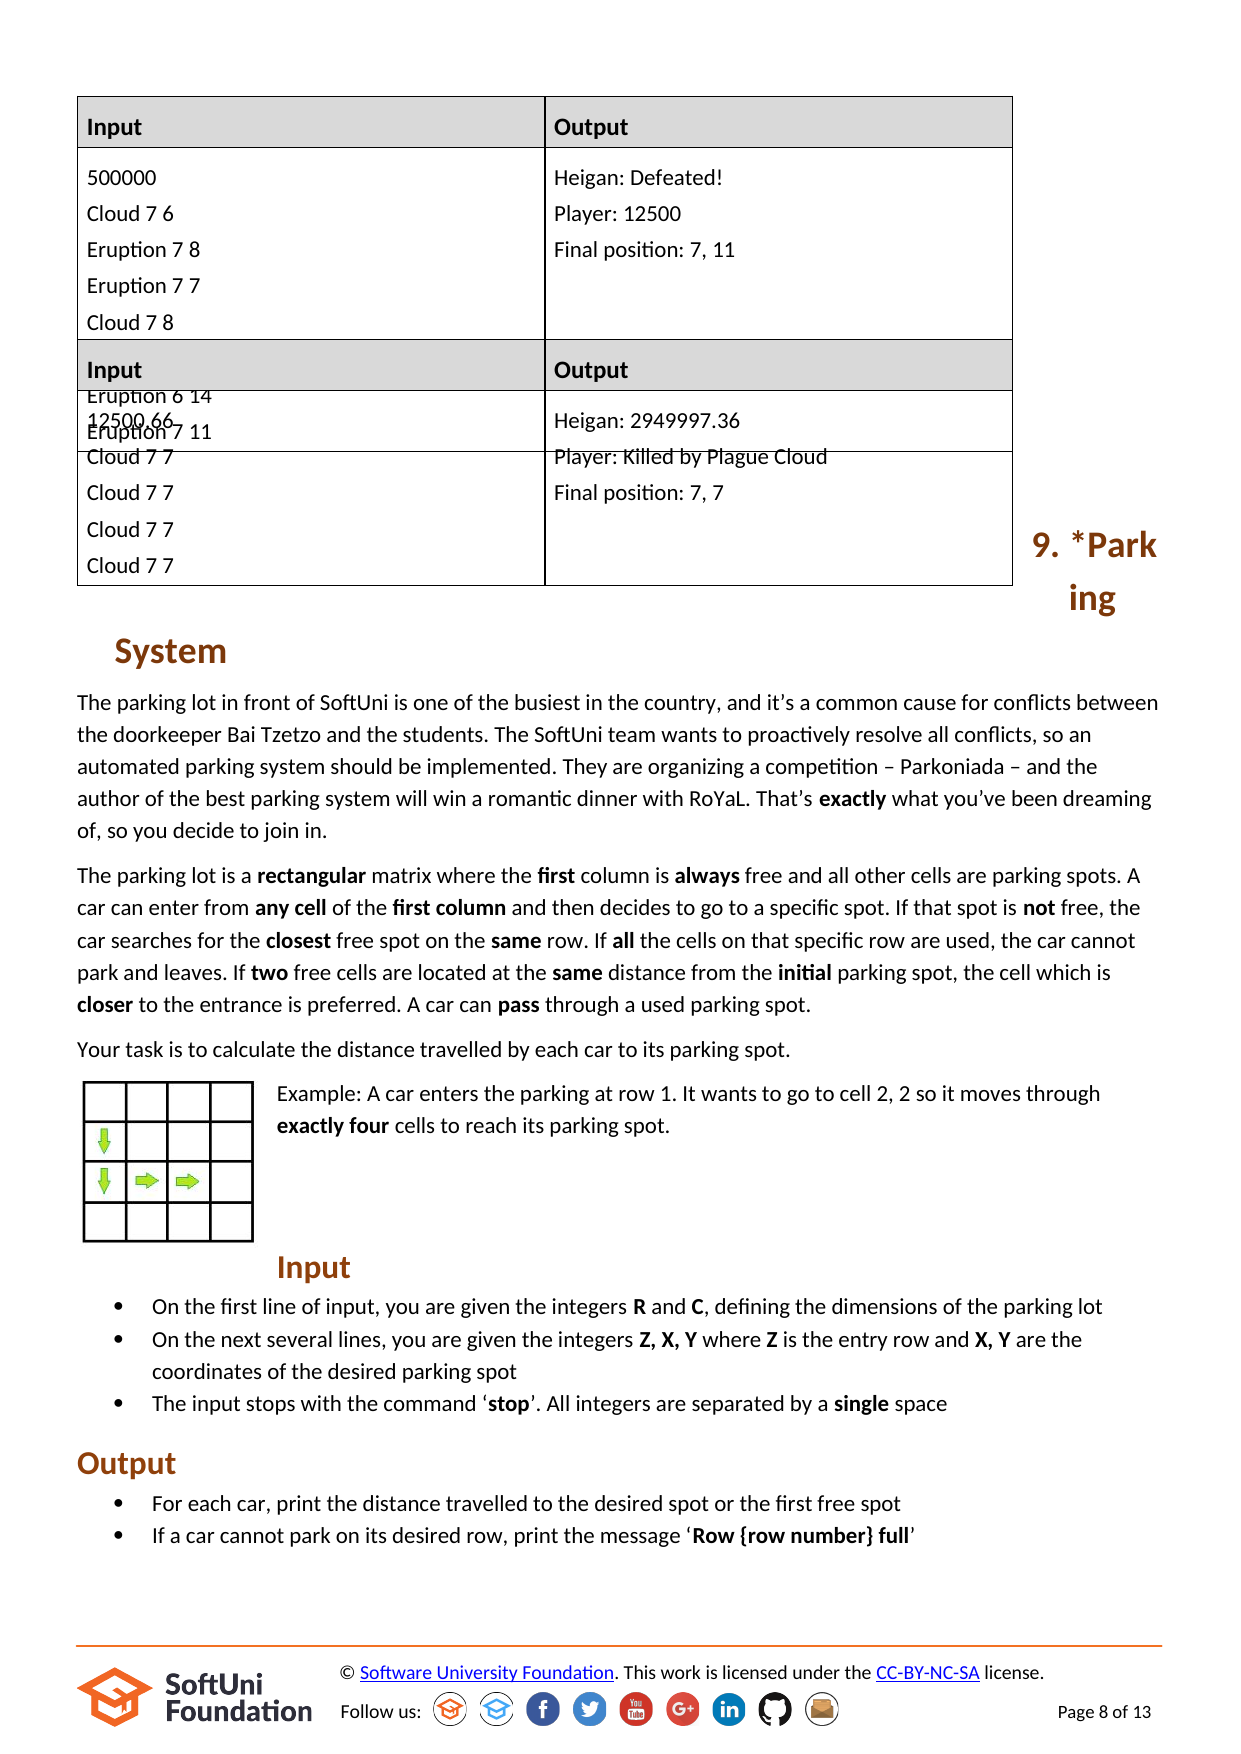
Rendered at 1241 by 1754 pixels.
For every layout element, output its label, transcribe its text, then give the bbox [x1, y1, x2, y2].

picture [573, 1692, 607, 1726]
subtitle Input [77, 1246, 1163, 1286]
table_header Output [546, 340, 1012, 390]
text Example: A car enters the parking at row 1. It wants to go to cell 2, 2 so it moves through exactly four cells to reach its parking spot. [257, 1079, 1163, 1140]
table_cell Heigan: 2949997.36 Player: Killed by Plague Cloud Final position: 7, 7 [546, 391, 1012, 585]
picture [712, 1693, 722, 1703]
list If a car cannot park on its desired row, print the message ‘Row {row number} full’ [114, 1521, 1163, 1549]
picture [736, 1716, 746, 1726]
text The parking lot is a rectangular matrix where the first column is always free and all other cells are parking spots. A car can enter from any cell of the first column and then decides to go to a specific spot. If that spot is not free, the car searches for the closest free spot on the same row. If all the cells on that specific row are used, the car cannot park and leaves. If two free cells are located at the same distance from the initial parking spot, the cell which is closer to the entrance is preferred. A car can pass through a used parking spot. [77, 861, 1163, 1018]
picture [758, 1692, 792, 1726]
picture [480, 1692, 513, 1726]
table_header Input [78, 97, 544, 147]
picture [79, 1072, 257, 1248]
picture [619, 1692, 653, 1726]
list For each car, print the distance travelled to the desired spot or the first free spot [114, 1489, 1163, 1517]
picture [433, 1692, 467, 1726]
picture [736, 1693, 746, 1703]
text Your task is to calculate the distance travelled by each car to its parking spot. [77, 1035, 1163, 1063]
list On the next several lines, you are given the integers Z, X, Y where Z is the entry row and X, Y are the coordinates of the desired parking spot [114, 1325, 1163, 1385]
table_cell 12500.66 Cloud 7 7 Cloud 7 7 Cloud 7 7 Cloud 7 7 [78, 391, 544, 585]
picture [727, 1707, 738, 1717]
picture [76, 1667, 312, 1727]
picture [526, 1692, 560, 1726]
list The input stops with the command ‘stop’. All integers are separated by a single space [114, 1389, 1163, 1417]
table_header Input [78, 340, 544, 390]
list On the first line of input, you are given the integers R and C, defining the dimensions of the parking lot [114, 1292, 1163, 1321]
subtitle *Parking System [77, 521, 1163, 673]
picture [805, 1692, 839, 1726]
picture [712, 1716, 722, 1726]
table_header Output [546, 97, 1012, 147]
picture [666, 1692, 700, 1726]
table_cell 500000 Cloud 7 6 Eruption 7 8 Eruption 7 7 Cloud 7 8 Eruption 7 9 Eruption 6 14 Eruption 7 11 [78, 148, 544, 339]
table_cell Heigan: Defeated! Player: 12500 Final position: 7, 11 [546, 148, 1012, 339]
subtitle Output [77, 1442, 1163, 1483]
text The parking lot in front of SoftUni is one of the busiest in the country, and it’s a common cause for conflicts between the doorkeeper Bai Tzetzo and the students. The SoftUni team wants to proactively resolve all conflicts, so an automated parking system should be implemented. They are organizing a competition – Parkoniada – and the author of the best parking system will win a romantic dinner with RoYaL. That’s exactly what you’ve been dreaming of, so you decide to join in. [77, 688, 1163, 845]
